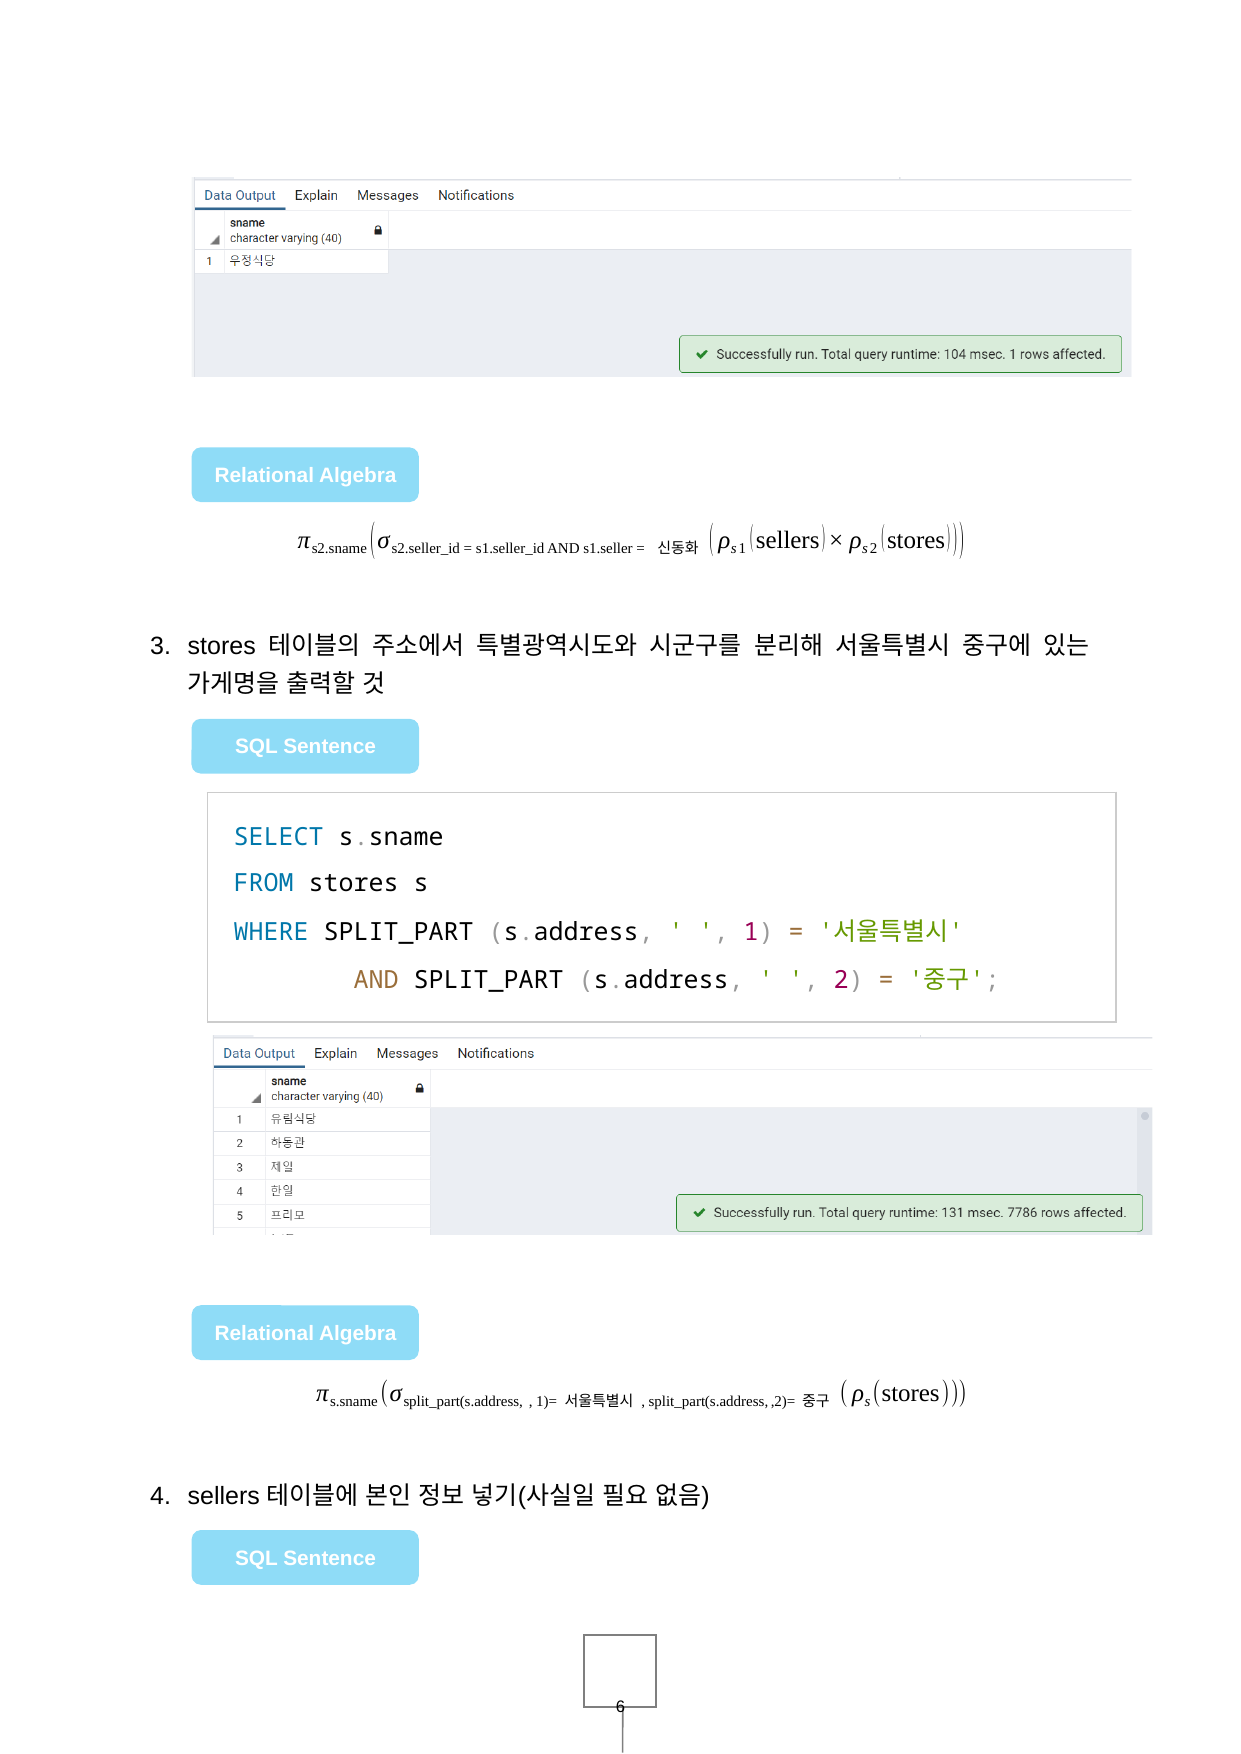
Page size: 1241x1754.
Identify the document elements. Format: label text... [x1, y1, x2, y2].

picture [212, 1035, 1153, 1235]
text FROM stores s [208, 838, 1115, 885]
picture [191, 177, 1132, 377]
text SELECT s.sname [208, 793, 1115, 838]
text WHERE SPLIT_PART (s.address, ' ', 1) = '서울특별시' [208, 885, 1115, 933]
list stores 테이블의 주소에서 특별광역시도와 시군구를 분리해 서울특별시 중구에 있는 가게명을 출력할 것 [150, 626, 1090, 700]
list sellers 테이블에 본인 정보 넣기(사실일 필요 없음) [150, 1475, 1090, 1511]
text AND SPLIT_PART (s.address, ' ', 2) = '중구'; [208, 933, 1115, 1021]
